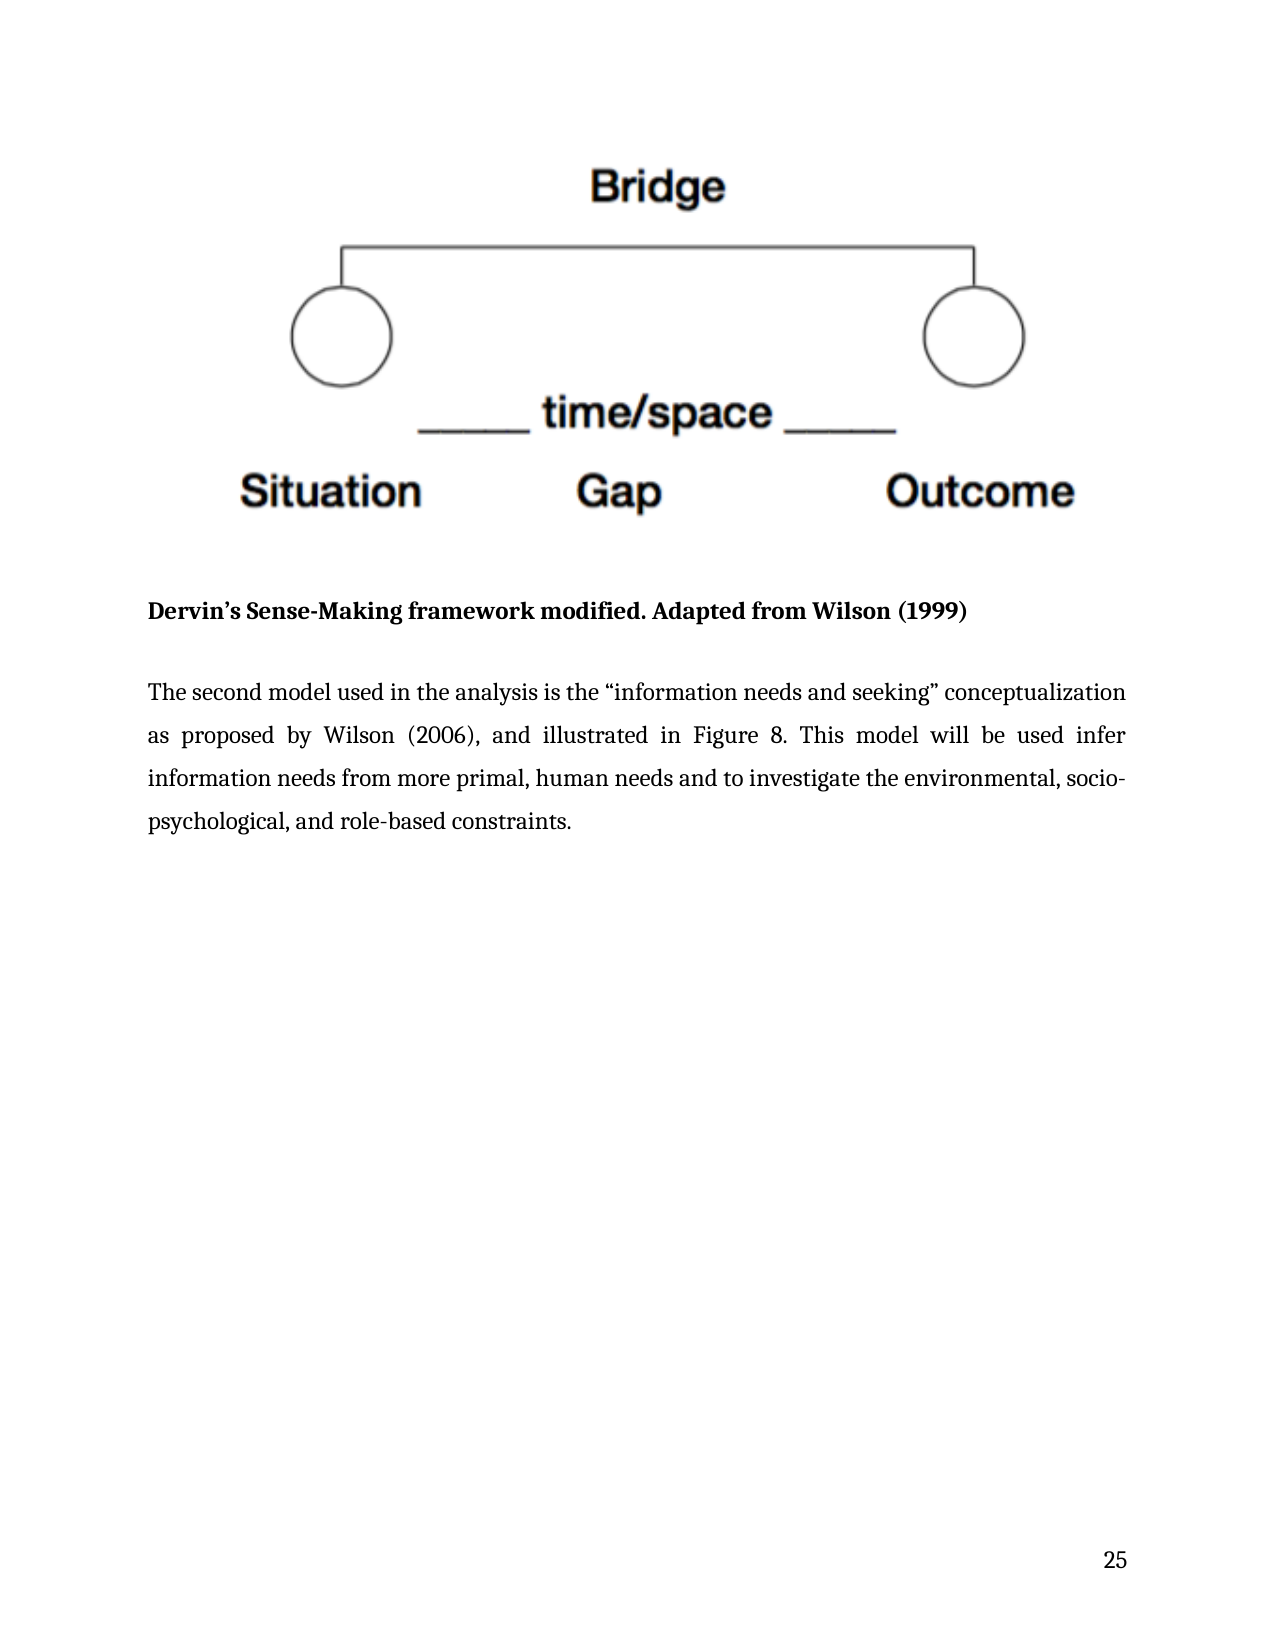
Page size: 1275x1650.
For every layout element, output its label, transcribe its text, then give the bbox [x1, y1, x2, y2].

picture [166, 147, 1146, 546]
text Dervin’s Sense-Making framework modified. Adapted from Wilson (1999) [148, 597, 1127, 626]
text The second model used in the analysis is the “information needs and seeking” conceptualization as proposed by Wilson (2006), and illustrated in Figure 8. This model will be used infer information needs from more primal, human needs and to investigate the environmental, socio-psychological, and role-based constraints. [148, 678, 1127, 836]
